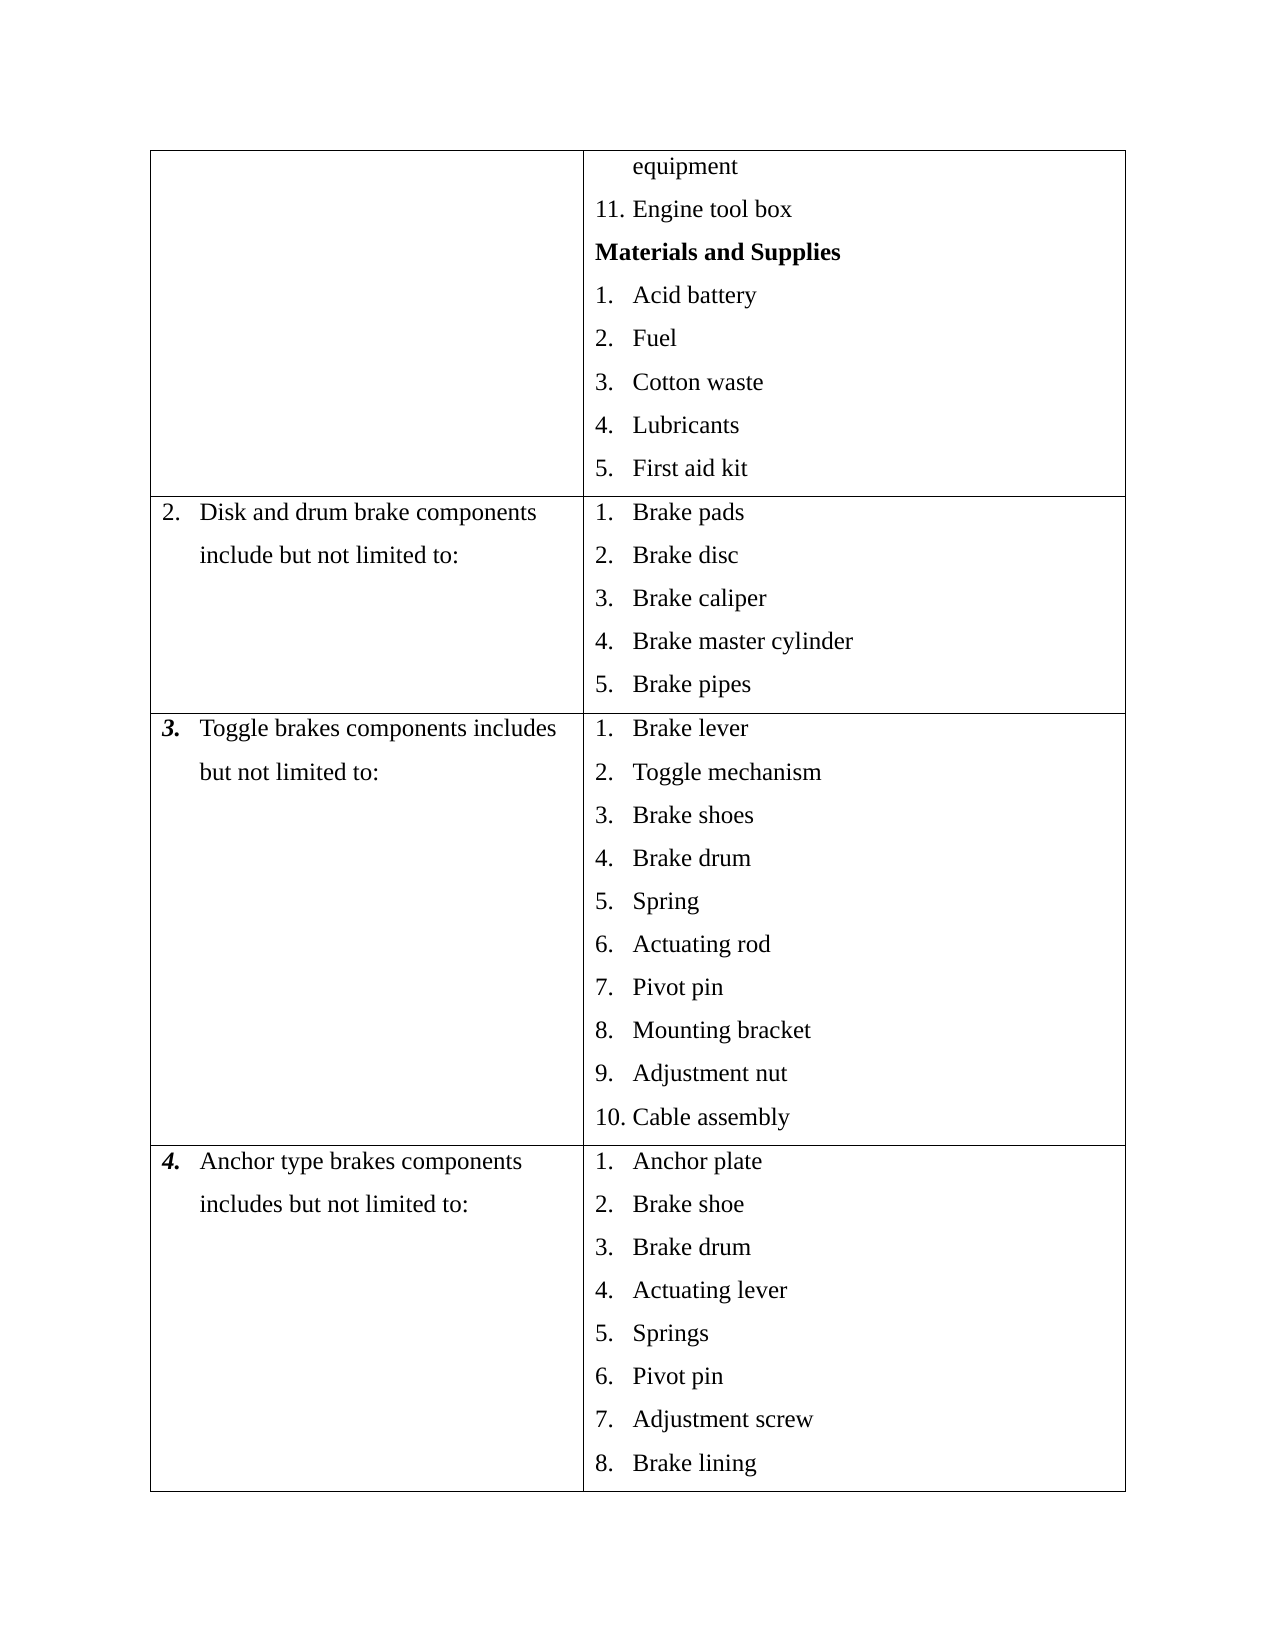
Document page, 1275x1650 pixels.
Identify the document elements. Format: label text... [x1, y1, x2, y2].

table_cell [151, 151, 583, 496]
table_cell Brake pads Brake disc Brake caliper Brake master cylinder Brake pipes [584, 497, 1125, 712]
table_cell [151, 1146, 583, 1491]
table_cell Toggle brakes components includes but not limited to: [151, 714, 583, 1145]
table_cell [584, 1146, 1125, 1491]
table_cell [584, 151, 1125, 496]
table_cell Disk and drum brake components include but not limited to: [151, 497, 583, 712]
table_cell Brake lever Toggle mechanism Brake shoes Brake drum Spring Actuating rod Pivot pin Mounting bracket Adjustment nut Cable assembly [584, 714, 1125, 1145]
